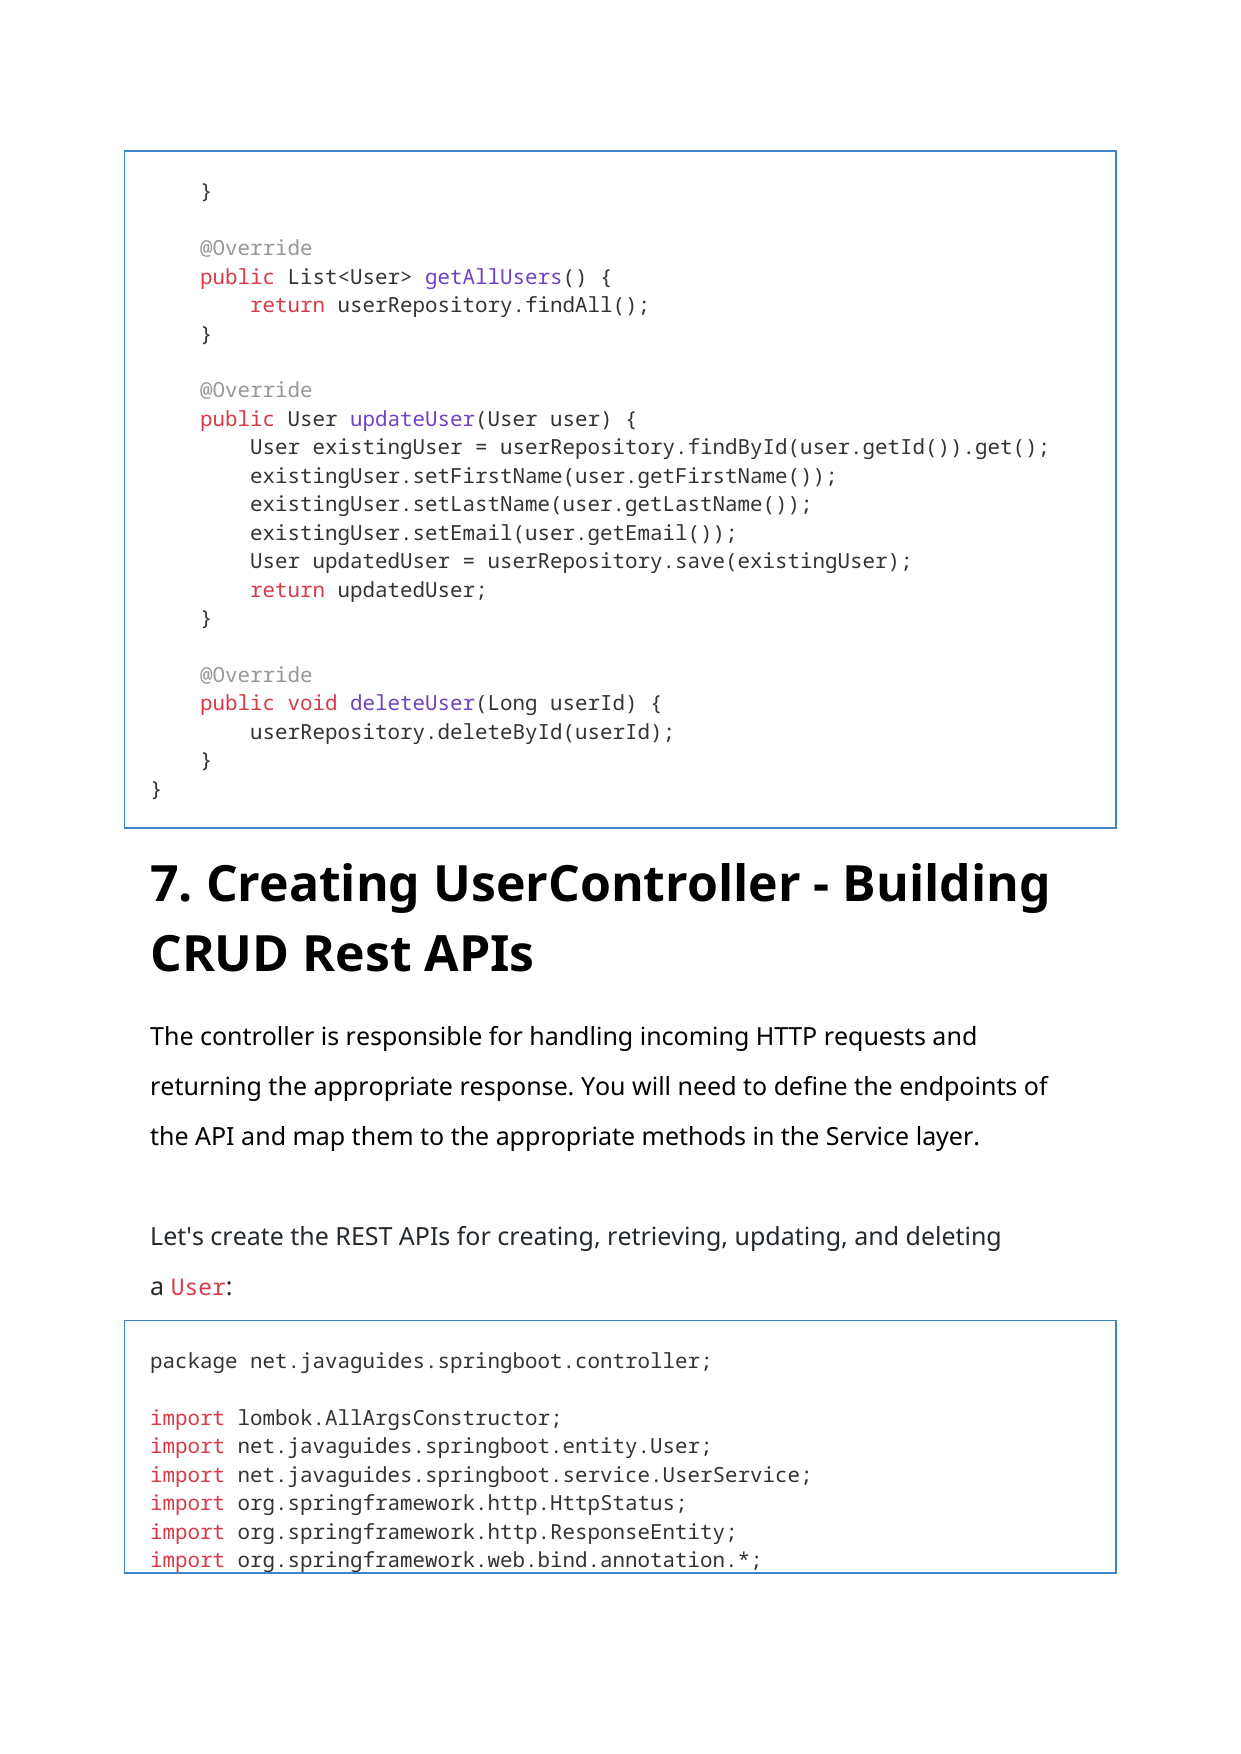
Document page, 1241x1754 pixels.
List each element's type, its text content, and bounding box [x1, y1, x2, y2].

text } [150, 319, 1090, 347]
text existingUser.setFirstName(user.getFirstName()); [150, 461, 1090, 489]
text import net.javaguides.springboot.entity.User; [150, 1431, 1090, 1460]
text return userRepository.findAll(); [150, 290, 1090, 319]
text import org.springframework.http.ResponseEntity; [150, 1517, 1090, 1545]
text userRepository.deleteById(userId); [150, 717, 1090, 745]
text 7. Creating UserController - Building CRUD Rest APIs [150, 846, 1090, 986]
text public List<User> getAllUsers() { [150, 262, 1090, 290]
text @Override [150, 660, 1090, 688]
text } [125, 152, 1115, 205]
text @Override [150, 376, 1090, 404]
text The controller is responsible for handling incoming HTTP requests and returning the appropriate response. You will need to define the endpoints of the API and map them to the appropriate methods in the Service layer. [150, 1003, 1090, 1153]
text import org.springframework.web.bind.annotation.*; [150, 1545, 1090, 1572]
text existingUser.setEmail(user.getEmail()); [150, 518, 1090, 546]
text return updatedUser; [150, 575, 1090, 603]
text import org.springframework.http.HttpStatus; [150, 1488, 1090, 1517]
text existingUser.setLastName(user.getLastName()); [150, 489, 1090, 518]
text } [125, 747, 1115, 827]
text } [150, 603, 1090, 632]
text package net.javaguides.springboot.controller; [125, 1321, 1115, 1374]
text public User updateUser(User user) { [150, 404, 1090, 432]
text User existingUser = userRepository.findById(user.getId()).get(); [150, 432, 1090, 461]
text import net.javaguides.springboot.service.UserService; [150, 1460, 1090, 1488]
text User updatedUser = userRepository.save(existingUser); [150, 546, 1090, 575]
text public void deleteUser(Long userId) { [150, 688, 1090, 717]
text @Override [150, 233, 1090, 262]
text Let's create the REST APIs for creating, retrieving, updating, and deleting a User: [150, 1203, 1090, 1303]
text import lombok.AllArgsConstructor; [150, 1403, 1090, 1431]
